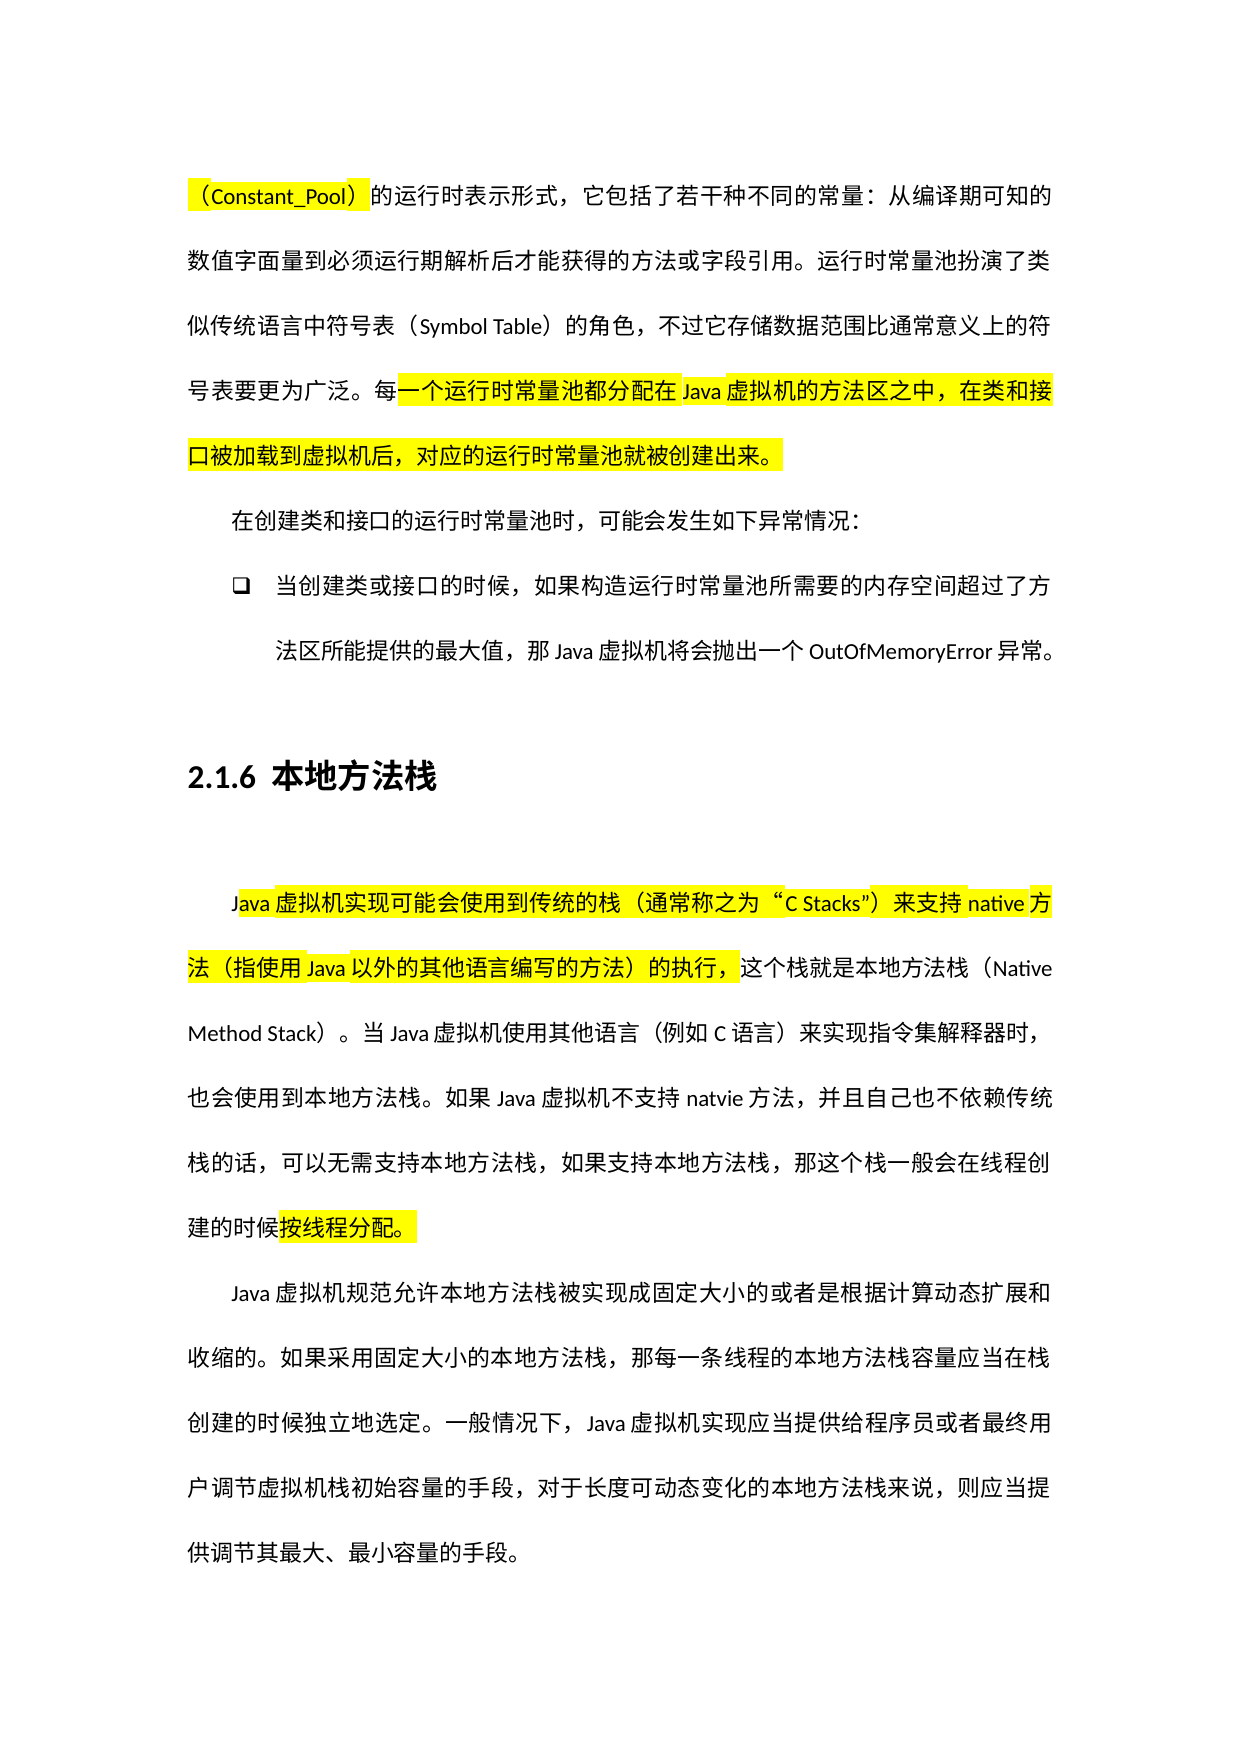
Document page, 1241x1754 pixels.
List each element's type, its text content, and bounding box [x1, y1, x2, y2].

list 当创建类或接口的时候，如果构造运行时常量池所需要的内存空间超过了方法区所能提供的最大值，那Java虚拟机将会抛出一个OutOfMemoryError异常。 [231, 552, 1053, 682]
text Java虚拟机实现可能会使用到传统的栈（通常称之为“C Stacks”）来支持native方法（指使用Java以外的其他语言编写的方法）的执行，这个栈就是本地方法栈（Native Method Stack）。当Java虚拟机使用其他语言（例如C语言）来实现指令集解释器时，也会使用到本地方法栈。如果Java虚拟机不支持natvie方法，并且自己也不依赖传统栈的话，可以无需支持本地方法栈，如果支持本地方法栈，那这个栈一般会在线程创建的时候按线程分配。 [187, 869, 1053, 1259]
text 在创建类和接口的运行时常量池时，可能会发生如下异常情况： [187, 487, 1053, 552]
subtitle 2.1.6 本地方法栈 [187, 742, 1053, 807]
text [187, 162, 1053, 487]
text Java虚拟机规范允许本地方法栈被实现成固定大小的或者是根据计算动态扩展和收缩的。如果采用固定大小的本地方法栈，那每一条线程的本地方法栈容量应当在栈创建的时候独立地选定。一般情况下，Java虚拟机实现应当提供给程序员或者最终用户调节虚拟机栈初始容量的手段，对于长度可动态变化的本地方法栈来说，则应当提供调节其最大、最小容量的手段。 [187, 1259, 1053, 1584]
